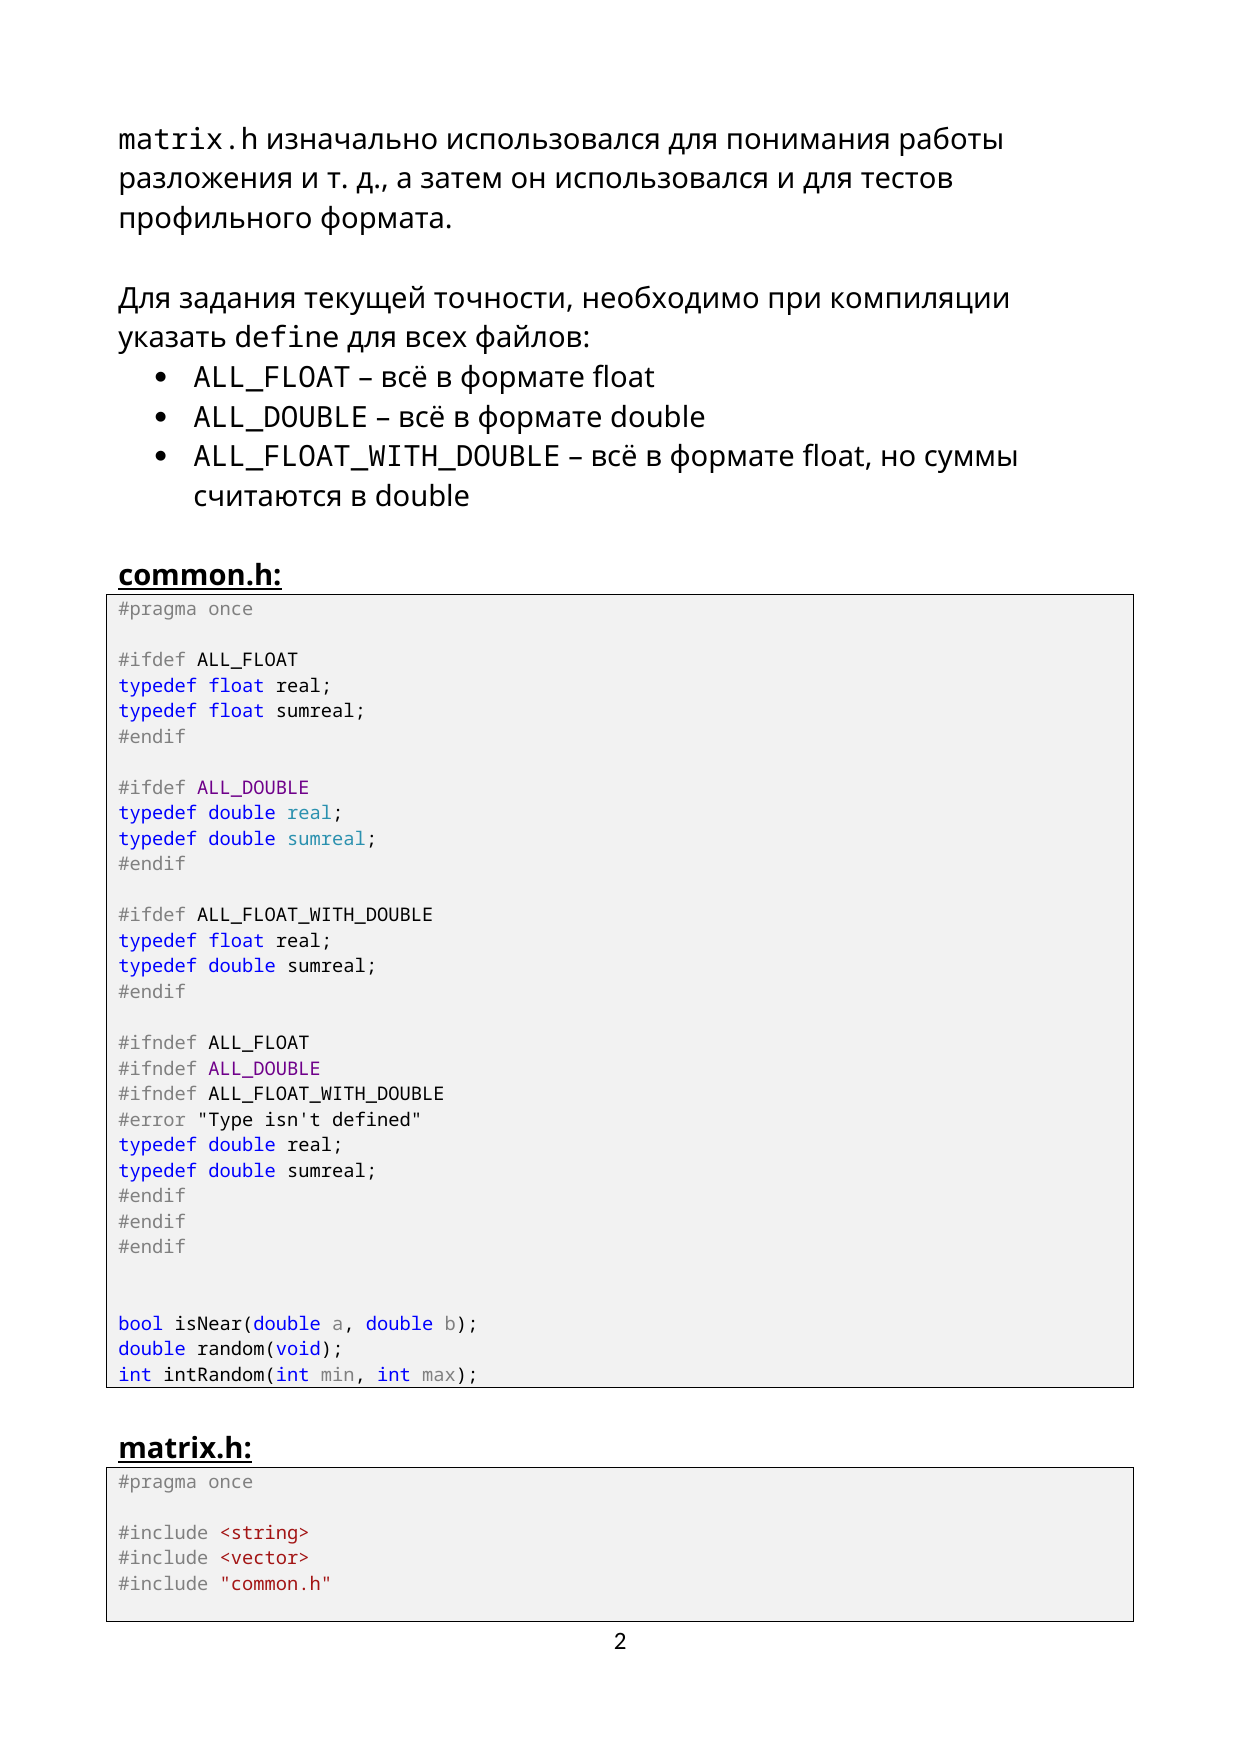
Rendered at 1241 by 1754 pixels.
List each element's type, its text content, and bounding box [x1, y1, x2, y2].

list ALL_FLOAT_WITH_DOUBLE – всё в формате float, но суммы считаются в double [156, 436, 1122, 515]
text Для задания текущей точности, необходимо при компиляции указать define для всех файлов: [118, 277, 1122, 356]
text common.h: [118, 555, 1122, 594]
text matrix.h изначально использовался для понимания работы разложения и т. д., а затем он использовался и для тестов профильного формата. [118, 118, 1122, 237]
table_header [107, 1468, 1133, 1621]
table_header #pragma once #ifdef ALL_FLOAT typedef float real; typedef float sumreal; #endif #ifdef ALL_DOUBLE typedef double real; typedef double sumreal; #endif #ifdef ALL_FLOAT_WITH_DOUBLE typedef float real; typedef double sumreal; #endif #ifndef ALL_FLOAT #ifndef ALL_DOUBLE #ifndef ALL_FLOAT_WITH_DOUBLE #error "Type isn't defined" typedef double real; typedef double sumreal; #endif #endif #endif bool isNear(double a, double b); double random(void); int intRandom(int min, int max); [107, 595, 1133, 1387]
list ALL_DOUBLE – всё в формате double [156, 396, 1122, 436]
list ALL_FLOAT – всё в формате float [156, 356, 1122, 396]
text matrix.h: [118, 1427, 1122, 1467]
